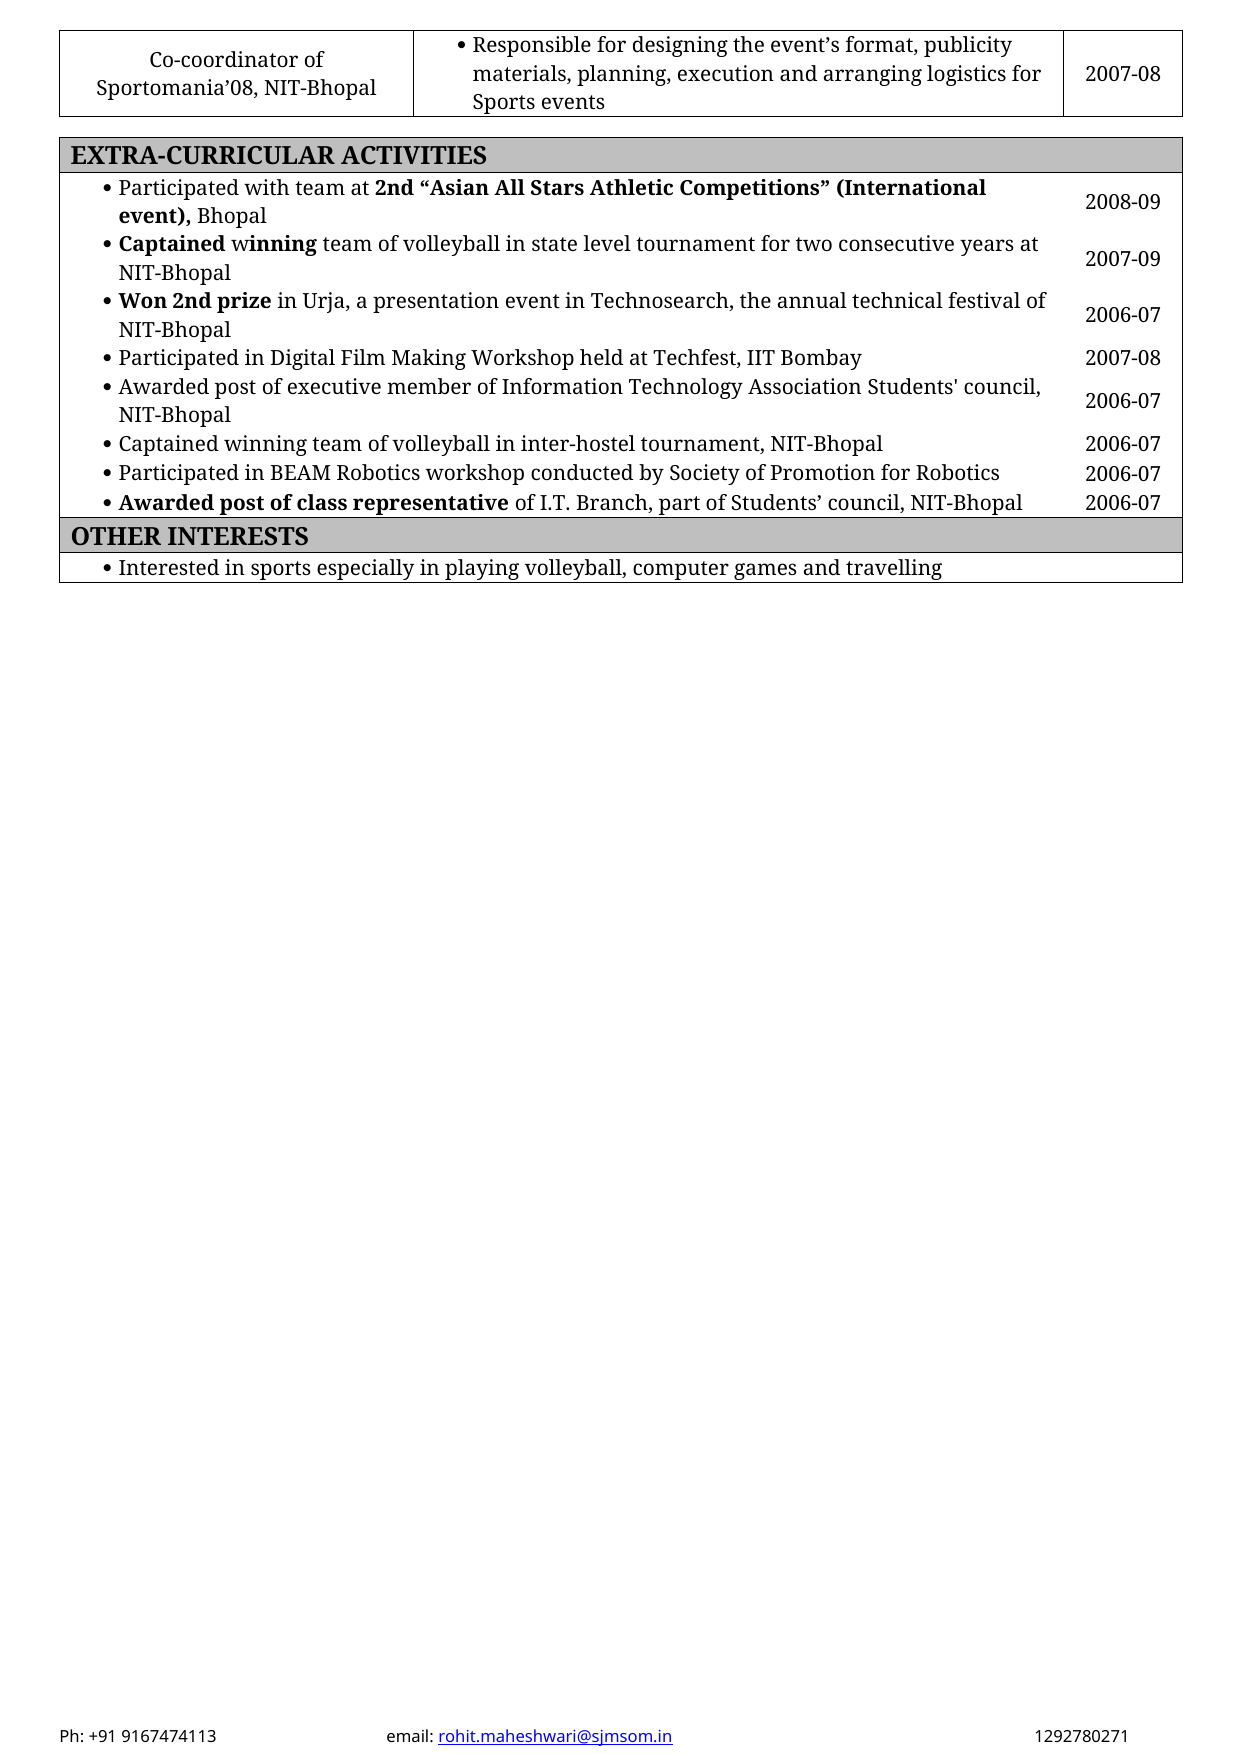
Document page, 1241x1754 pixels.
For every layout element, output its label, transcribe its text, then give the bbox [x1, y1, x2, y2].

table_cell 2008-09 [1063, 173, 1182, 229]
table_header EXTRA-CURRICULAR ACTIVITIES [60, 138, 1182, 172]
table_cell 2006-07 [1063, 429, 1182, 458]
table_cell Participated in Digital Film Making Workshop held at Techfest, IIT Bombay [60, 343, 1063, 372]
table_cell Awarded post of executive member of Information Technology Association Students' council, NIT-Bhopal [60, 372, 1063, 429]
table_cell Participated with team at 2nd “Asian All Stars Athletic Competitions” (International event), Bhopal [60, 173, 1063, 229]
table_cell Responsible for designing the event’s format, publicity materials, planning, execution and arranging logistics for Sports events [414, 31, 1063, 116]
table_cell Participated in BEAM Robotics workshop conducted by Society of Promotion for Robotics [60, 458, 1063, 488]
table_cell Captained winning team of volleyball in inter-hostel tournament, NIT-Bhopal [60, 429, 1063, 458]
table_cell 2007-08 [1064, 31, 1182, 116]
table_cell Captained winning team of volleyball in state level tournament for two consecutive years at NIT-Bhopal [60, 230, 1063, 286]
table_cell 2006-07 [1063, 286, 1182, 343]
table_cell 2006-07 [1063, 488, 1182, 517]
table_cell OTHER INTERESTS [60, 518, 1182, 552]
table_cell 2007-09 [1063, 230, 1182, 286]
table_cell Awarded post of class representative of I.T. Branch, part of Students’ council, NIT-Bhopal [60, 488, 1063, 517]
table_cell 2007-08 [1063, 343, 1182, 372]
table_cell Co-coordinator of Sportomania’08, NIT-Bhopal [60, 31, 413, 116]
table_cell Won 2nd prize in Urja, a presentation event in Technosearch, the annual technical festival of NIT-Bhopal [60, 286, 1063, 343]
table_cell 2006-07 [1063, 458, 1182, 488]
table_cell Interested in sports especially in playing volleyball, computer games and travelling [60, 553, 1182, 582]
table_cell 2006-07 [1063, 372, 1182, 429]
